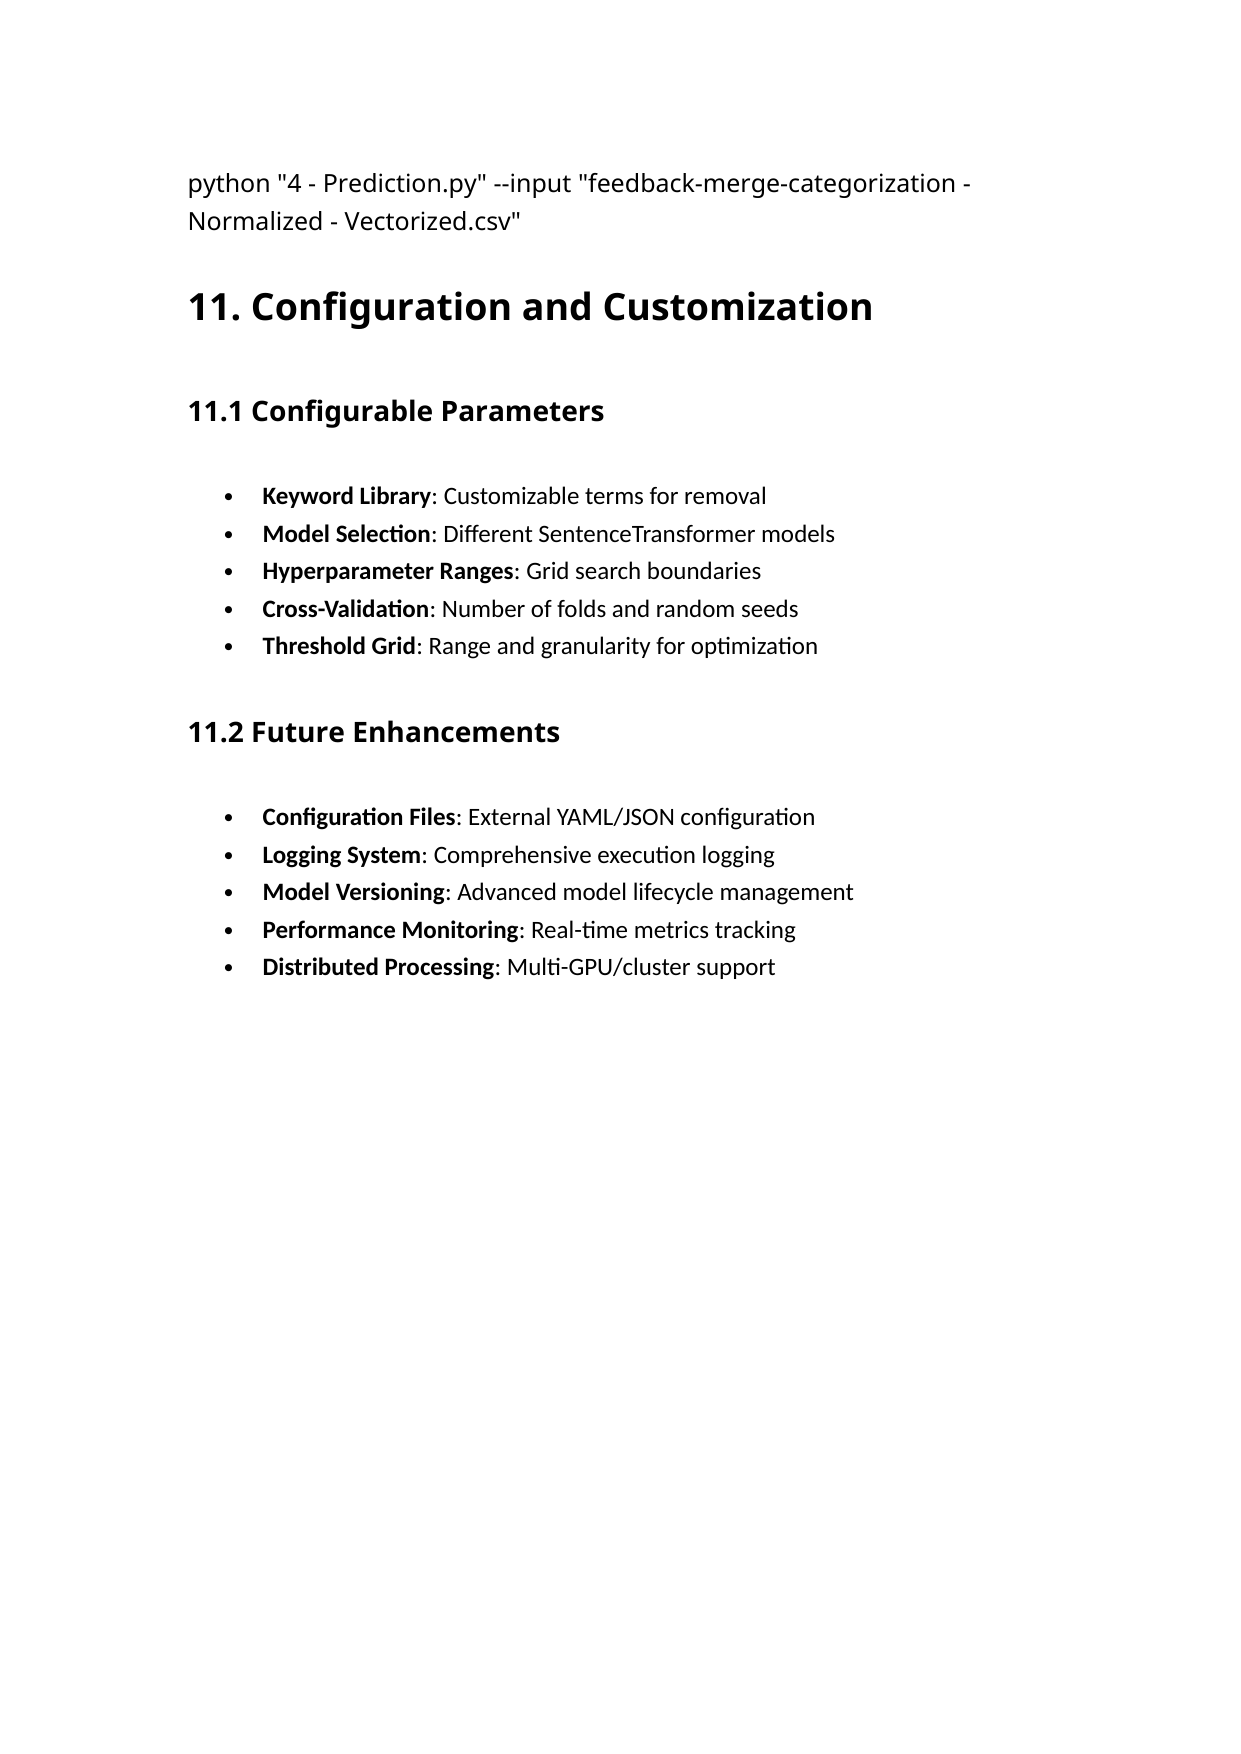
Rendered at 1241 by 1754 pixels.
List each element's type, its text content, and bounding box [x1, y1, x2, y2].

list Model Selection: Different SentenceTransformer models [225, 514, 1053, 552]
list Hyperparameter Ranges: Grid search boundaries [225, 552, 1053, 589]
text python "4 - Prediction.py" --input "feedback-merge-categorization - Normalized - Vectorized.csv" [187, 164, 1053, 239]
subtitle 11.2 Future Enhancements [187, 694, 1053, 769]
subtitle 11. Configuration and Customization [187, 269, 1053, 344]
list Model Versioning: Advanced model lifecycle management [225, 873, 1053, 910]
subtitle 11.1 Configurable Parameters [187, 373, 1053, 448]
list Threshold Grid: Range and granularity for optimization [225, 627, 1053, 664]
list Performance Monitoring: Real-time metrics tracking [225, 910, 1053, 948]
list Cross-Validation: Number of folds and random seeds [225, 589, 1053, 627]
list Keyword Library: Customizable terms for removal [225, 477, 1053, 514]
list Configuration Files: External YAML/JSON configuration [225, 798, 1053, 835]
list Distributed Processing: Multi-GPU/cluster support [225, 948, 1053, 985]
list Logging System: Comprehensive execution logging [225, 835, 1053, 873]
